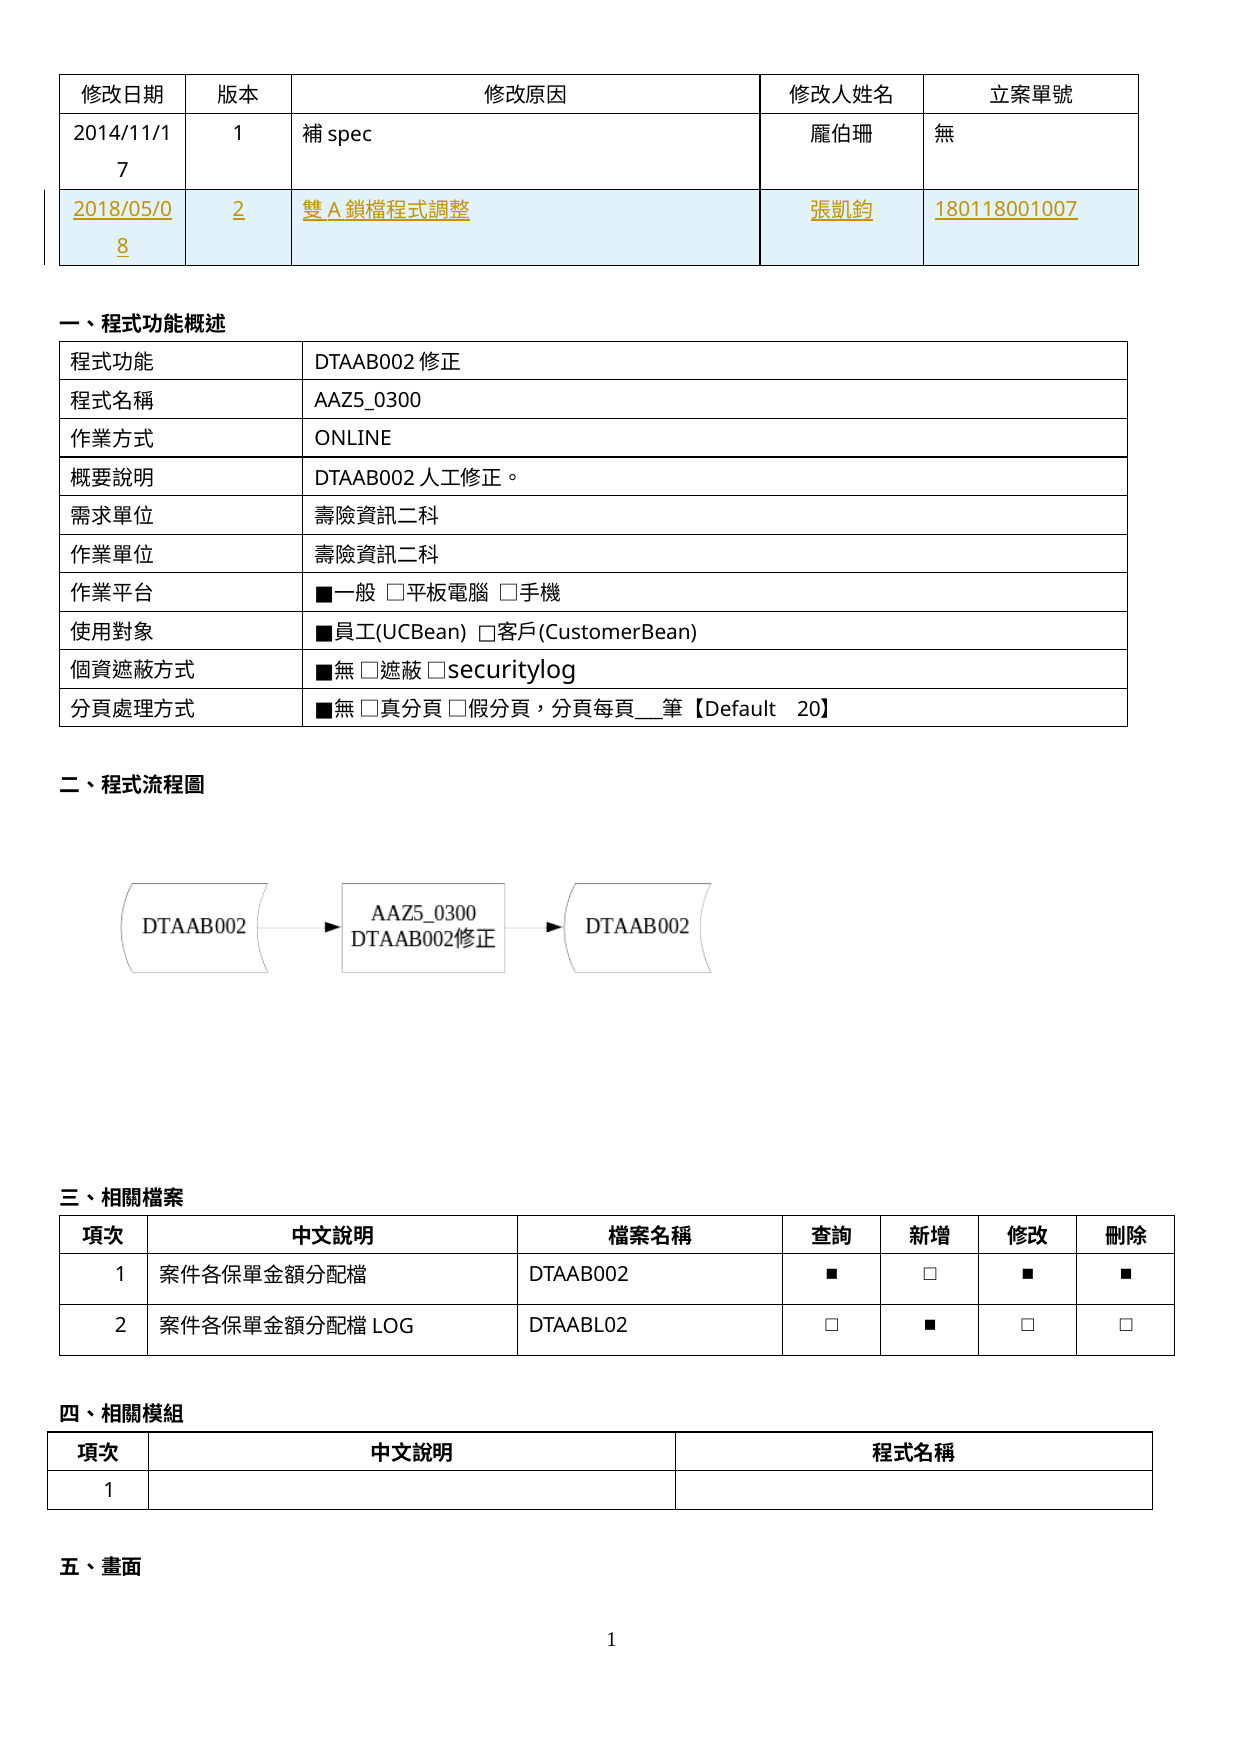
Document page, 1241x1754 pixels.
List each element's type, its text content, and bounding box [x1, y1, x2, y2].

text 四、相關模組 [59, 1394, 1163, 1431]
table_cell ■ [1077, 1254, 1174, 1304]
table_cell ■一般 □平板電腦 □手機 [303, 573, 1127, 611]
table_cell □ [1077, 1305, 1174, 1355]
table_header 查詢 [783, 1216, 880, 1253]
table_header DTAAB002修正 [303, 342, 1127, 379]
table_cell ■ [979, 1254, 1076, 1304]
table_cell 無 [924, 114, 1138, 189]
table_header 中文說明 [148, 1216, 517, 1253]
table_cell ■ [783, 1254, 880, 1304]
table_cell ■無 □真分頁 □假分頁，分頁每頁___筆【Default 20】 [303, 689, 1127, 726]
table_cell [676, 1471, 1152, 1508]
table_header 刪除 [1077, 1216, 1174, 1253]
table_header 修改原因 [292, 75, 759, 113]
text 三、相關檔案 [59, 1177, 1163, 1215]
table_cell [60, 1254, 147, 1304]
table_header 項次 [60, 1216, 147, 1253]
table_header 新增 [881, 1216, 978, 1253]
table_cell 補spec [292, 114, 759, 189]
table_cell 分頁處理方式 [60, 689, 302, 726]
table_cell □ [979, 1305, 1076, 1355]
table_cell 作業方式 [60, 419, 302, 456]
table_cell [60, 1305, 147, 1355]
table_header 修改 [979, 1216, 1076, 1253]
table_cell ■員工(UCBean) □客戶(CustomerBean) [303, 612, 1127, 649]
table_header 立案單號 [924, 75, 1138, 113]
text 五、畫面 [59, 1547, 1163, 1584]
table_cell [149, 1471, 675, 1508]
table_header 修改日期 [60, 75, 185, 113]
table_header 項次 [48, 1433, 148, 1470]
table_cell 概要說明 [60, 458, 302, 495]
table_cell 案件各保單金額分配檔 [148, 1254, 517, 1304]
table_header 版本 [186, 75, 291, 113]
table_cell 案件各保單金額分配檔LOG [148, 1305, 517, 1355]
table_cell DTAABL02 [518, 1305, 782, 1355]
table_header 修改人姓名 [761, 75, 923, 113]
table_cell 壽險資訊二科 [303, 496, 1127, 533]
text 一、程式功能概述 [59, 303, 1163, 341]
table_cell DTAAB002人工修正。 [303, 458, 1127, 495]
table_cell [48, 1471, 148, 1508]
table_cell DTAAB002 [518, 1254, 782, 1304]
table_cell 個資遮蔽方式 [60, 650, 302, 688]
table_cell ■無 □遮蔽 □securitylog [303, 650, 1127, 688]
table_cell 需求單位 [60, 496, 302, 533]
table_header 程式功能 [60, 342, 302, 379]
table_cell □ [783, 1305, 880, 1355]
table_cell 程式名稱 [60, 380, 302, 418]
text 二、程式流程圖 [59, 765, 1163, 802]
table_header 檔案名稱 [518, 1216, 782, 1253]
table_cell ■ [881, 1305, 978, 1355]
table_cell 壽險資訊二科 [303, 535, 1127, 572]
table_cell AAZ5_0300 [303, 380, 1127, 418]
table_cell 龎伯珊 [761, 114, 923, 189]
table_header 程式名稱 [676, 1433, 1152, 1470]
table_cell ONLINE [303, 419, 1127, 456]
table_cell 使用對象 [60, 612, 302, 649]
table_cell □ [881, 1254, 978, 1304]
table_cell 作業平台 [60, 573, 302, 611]
table_cell 作業單位 [60, 535, 302, 572]
table_header 中文說明 [149, 1433, 675, 1470]
table_cell 1 [186, 114, 291, 189]
table_cell 2014/11/17 [60, 114, 185, 189]
